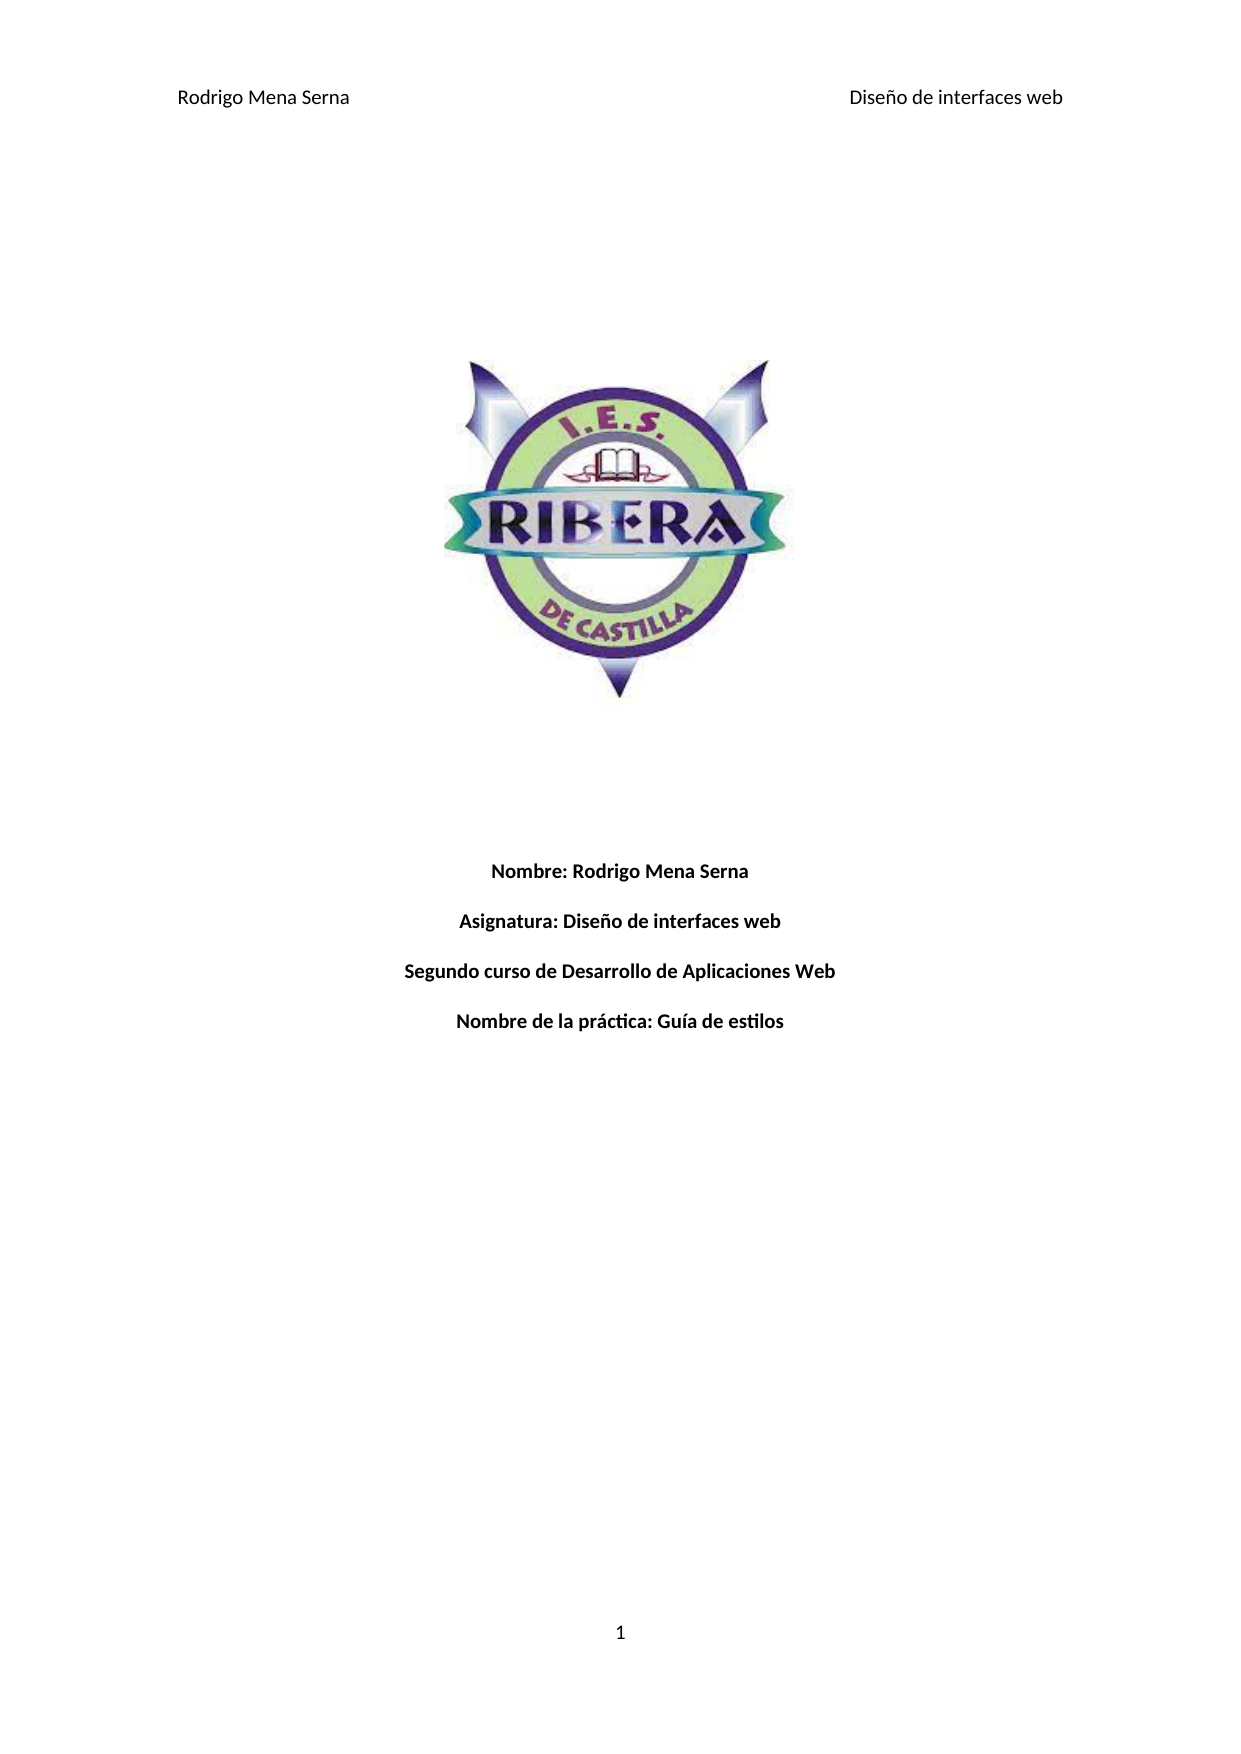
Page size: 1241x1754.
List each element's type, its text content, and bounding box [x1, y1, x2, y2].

picture [444, 360, 795, 711]
text Nombre de la práctica: Guía de estilos [177, 1008, 1063, 1033]
text Nombre: Rodrigo Mena Serna [177, 858, 1063, 883]
text Segundo curso de Desarrollo de Aplicaciones Web [177, 958, 1063, 983]
text Asignatura: Diseño de interfaces web [177, 908, 1063, 933]
